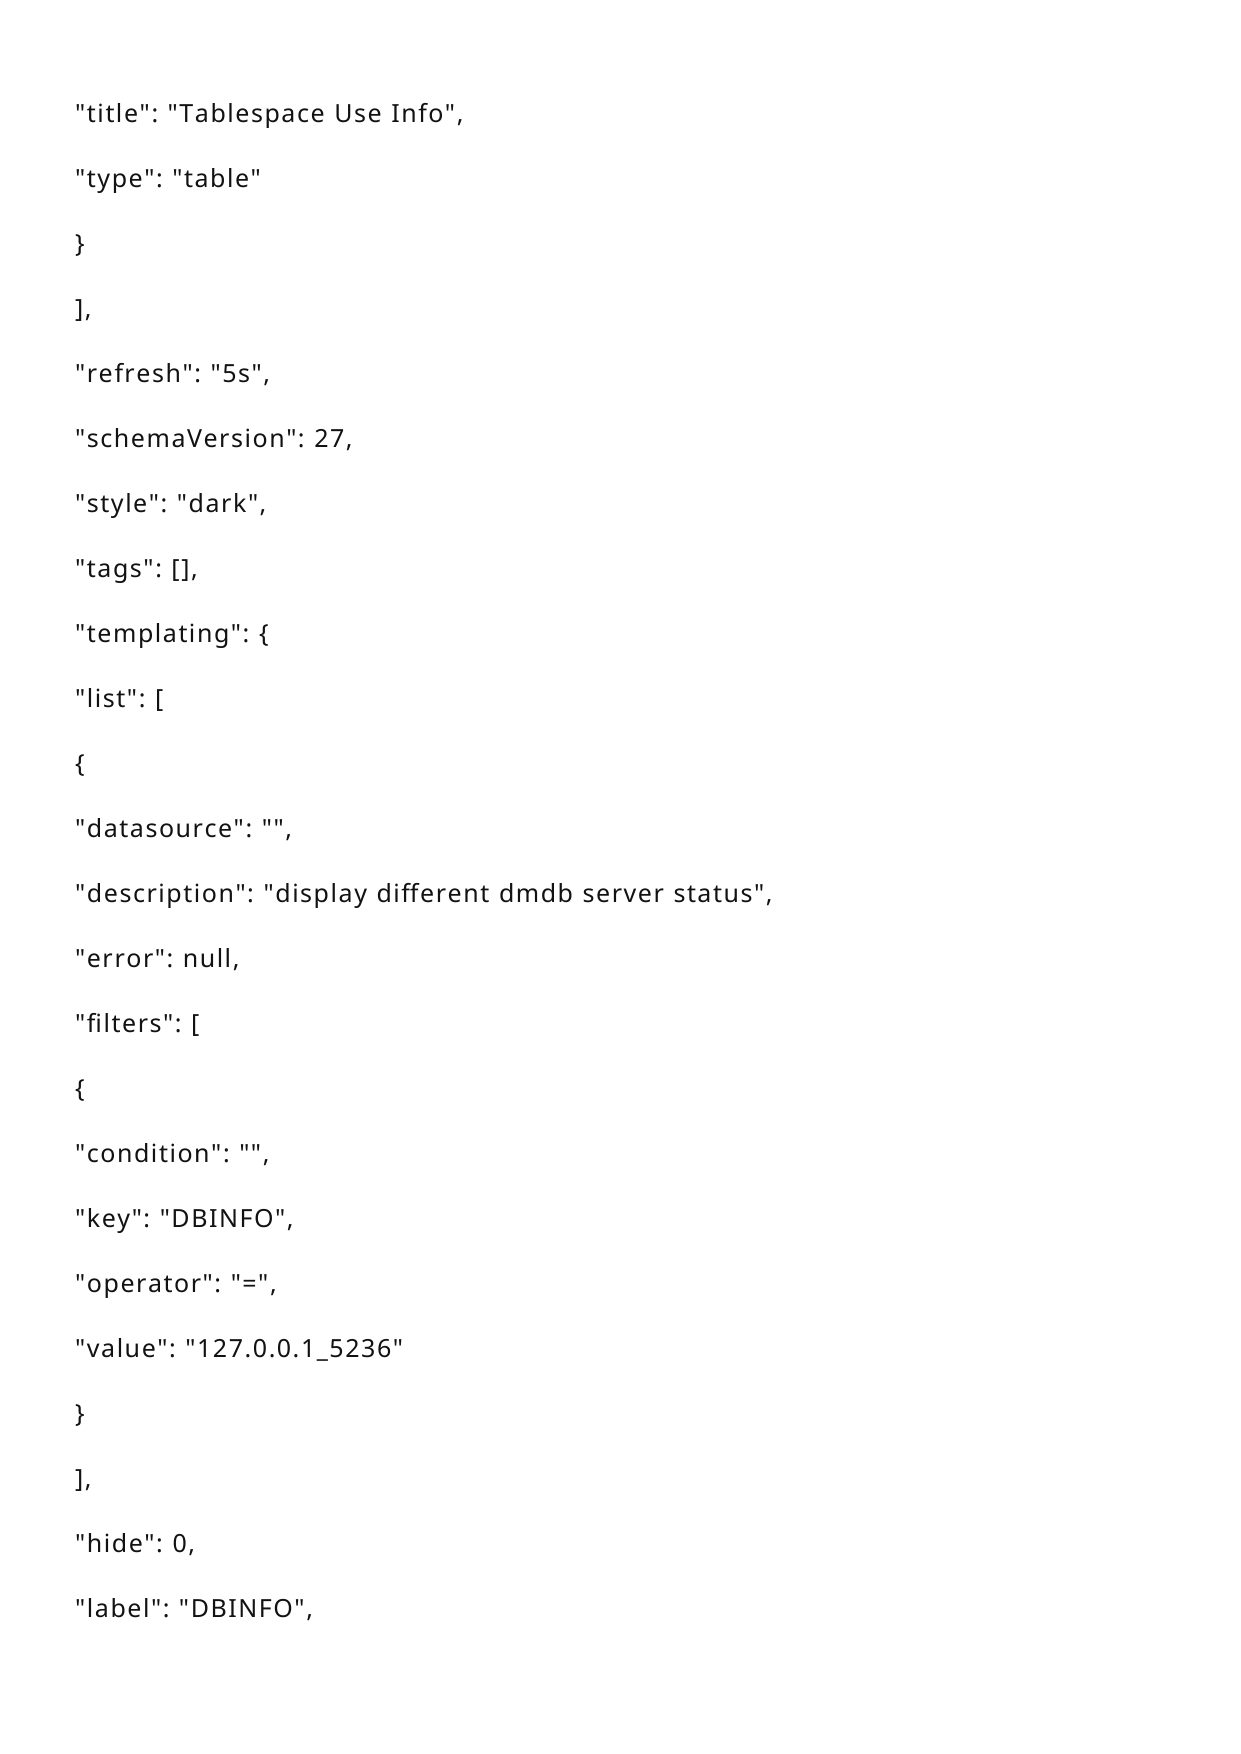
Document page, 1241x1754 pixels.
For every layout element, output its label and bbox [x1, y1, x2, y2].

text [75, 81, 1165, 1641]
